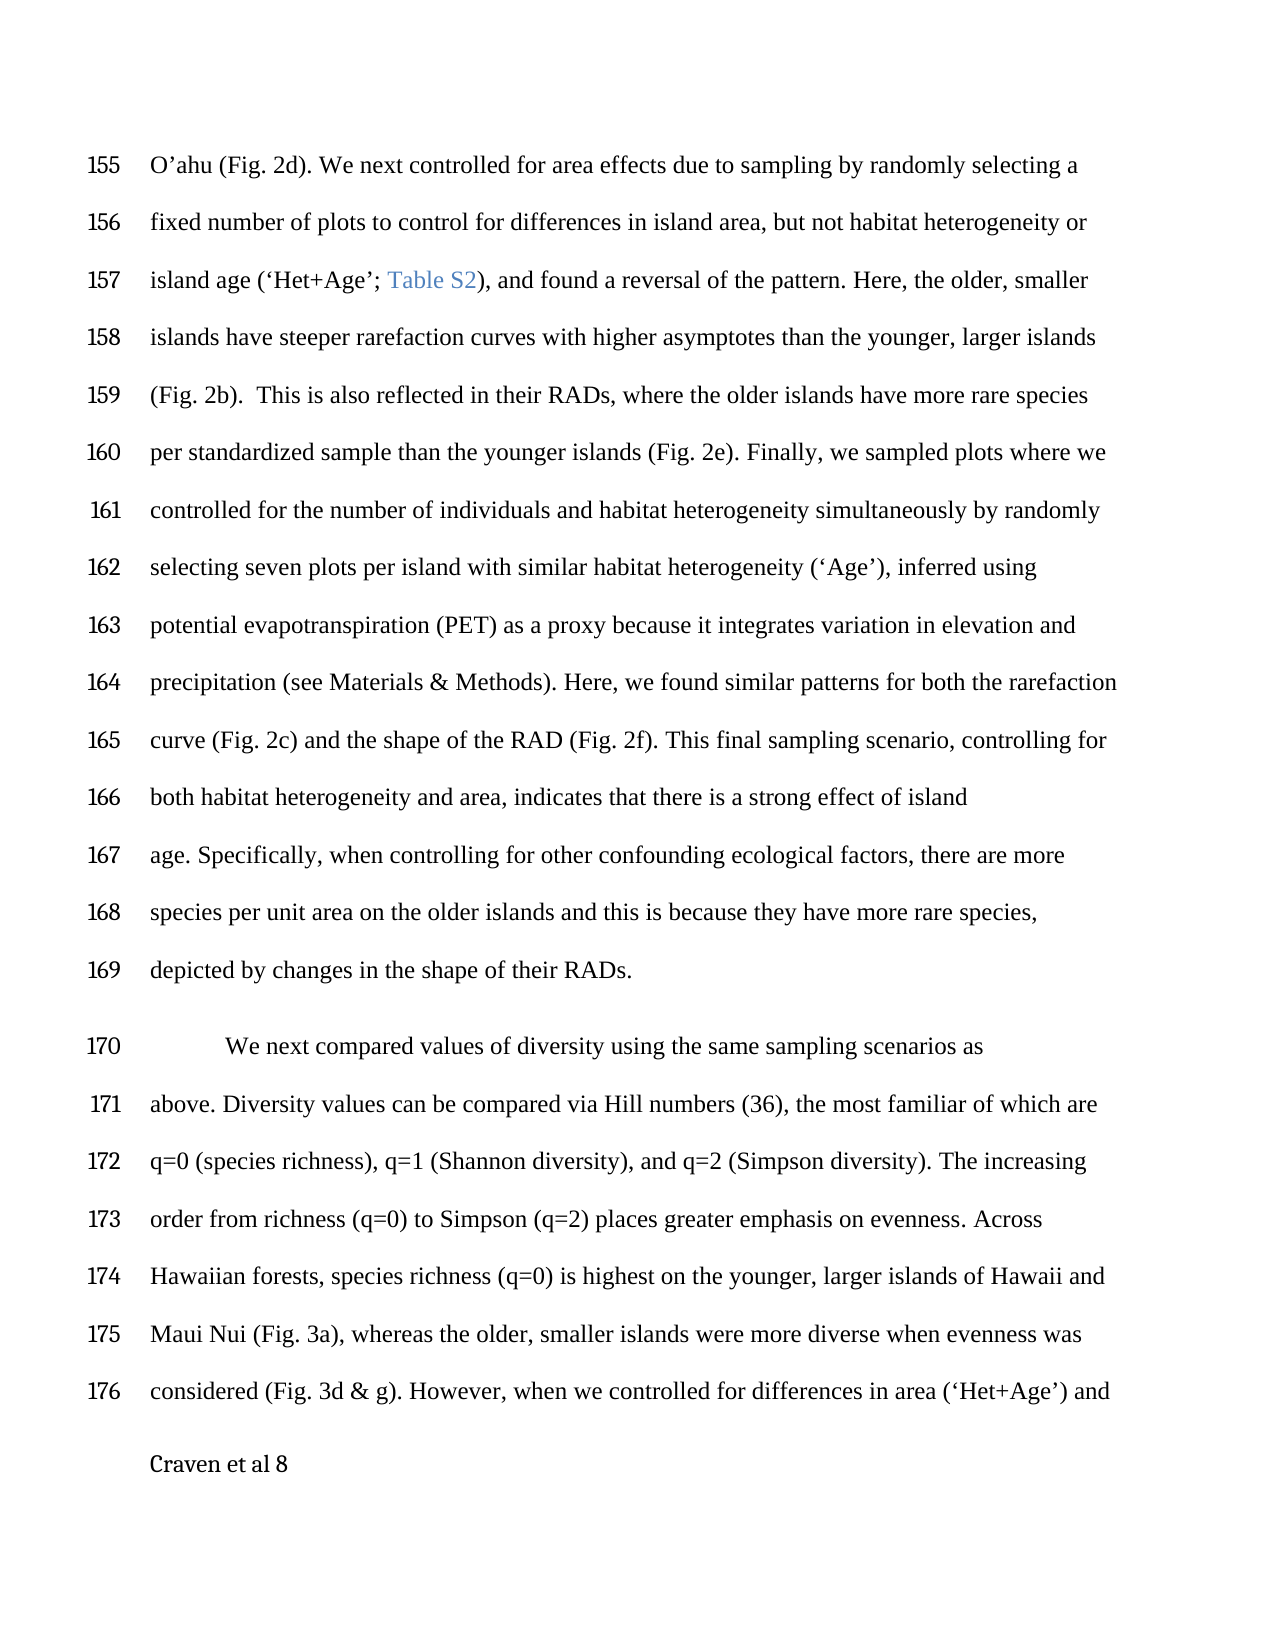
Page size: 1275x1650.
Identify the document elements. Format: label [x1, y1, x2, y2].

text [150, 150, 1125, 984]
text [150, 1031, 1125, 1405]
